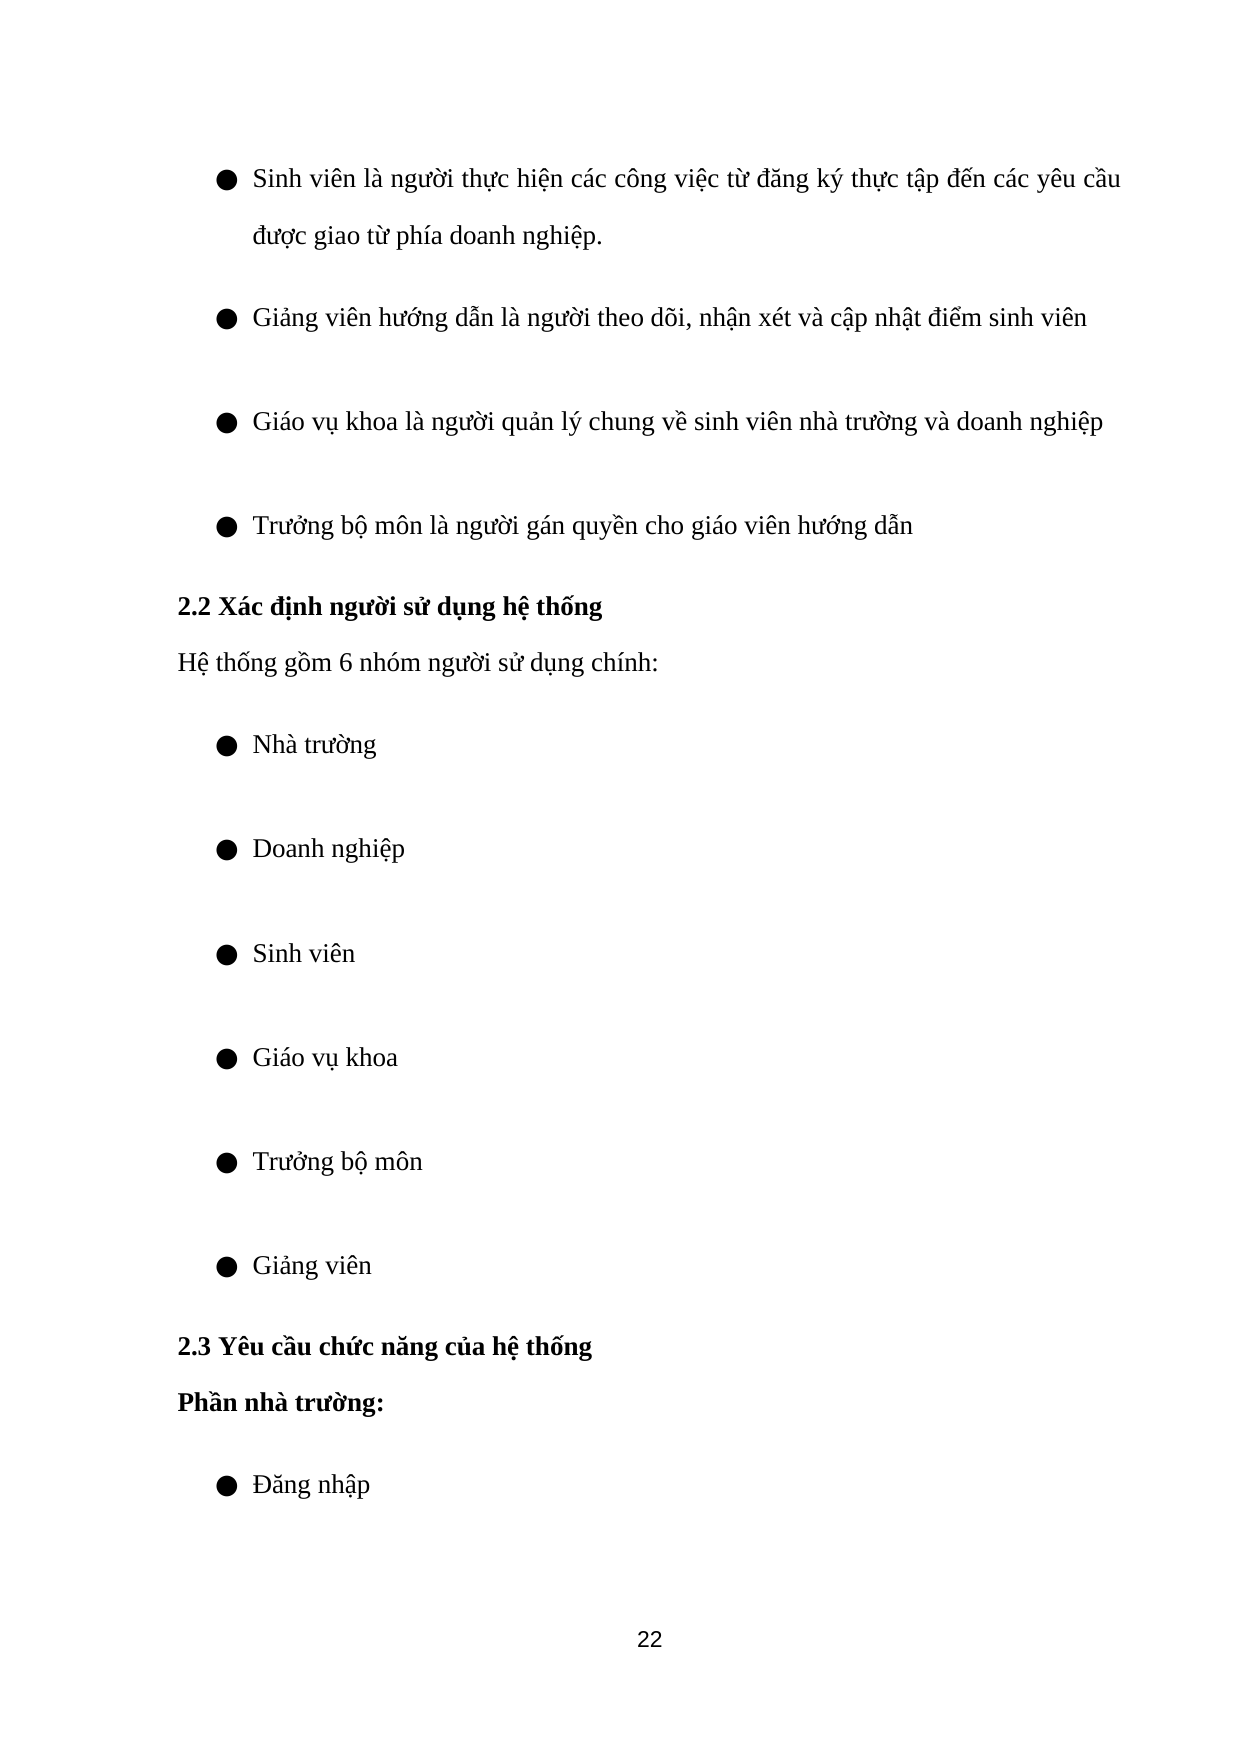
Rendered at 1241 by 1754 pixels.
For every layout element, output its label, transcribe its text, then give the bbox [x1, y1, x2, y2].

text Phần nhà trường: [177, 1386, 1122, 1417]
list Trưởng bộ môn là người gán quyền cho giáo viên hướng dẫn [215, 494, 1122, 550]
list Nhà trường [215, 714, 1122, 769]
list Sinh viên [215, 922, 1122, 977]
subtitle 2.3 Yêu cầu chức năng của hệ thống [177, 1330, 1122, 1361]
list Doanh nghiệp [215, 818, 1122, 873]
list Giáo vụ khoa là người quản lý chung về sinh viên nhà trường và doanh nghiệp [215, 390, 1122, 446]
text Hệ thống gồm 6 nhóm người sử dụng chính: [177, 646, 1122, 677]
list Giảng viên [215, 1234, 1122, 1289]
list Sinh viên là người thực hiện các công việc từ đăng ký thực tập đến các yêu cầu được giao từ phía doanh nghiệp. [215, 148, 1122, 250]
list Giáo vụ khoa [215, 1026, 1122, 1081]
list Đăng nhập [215, 1453, 1122, 1509]
subtitle 2.2 Xác định người sử dụng hệ thống [177, 590, 1122, 621]
list Giảng viên hướng dẫn là người theo dõi, nhận xét và cập nhật điểm sinh viên [215, 286, 1122, 342]
list Trưởng bộ môn [215, 1130, 1122, 1186]
